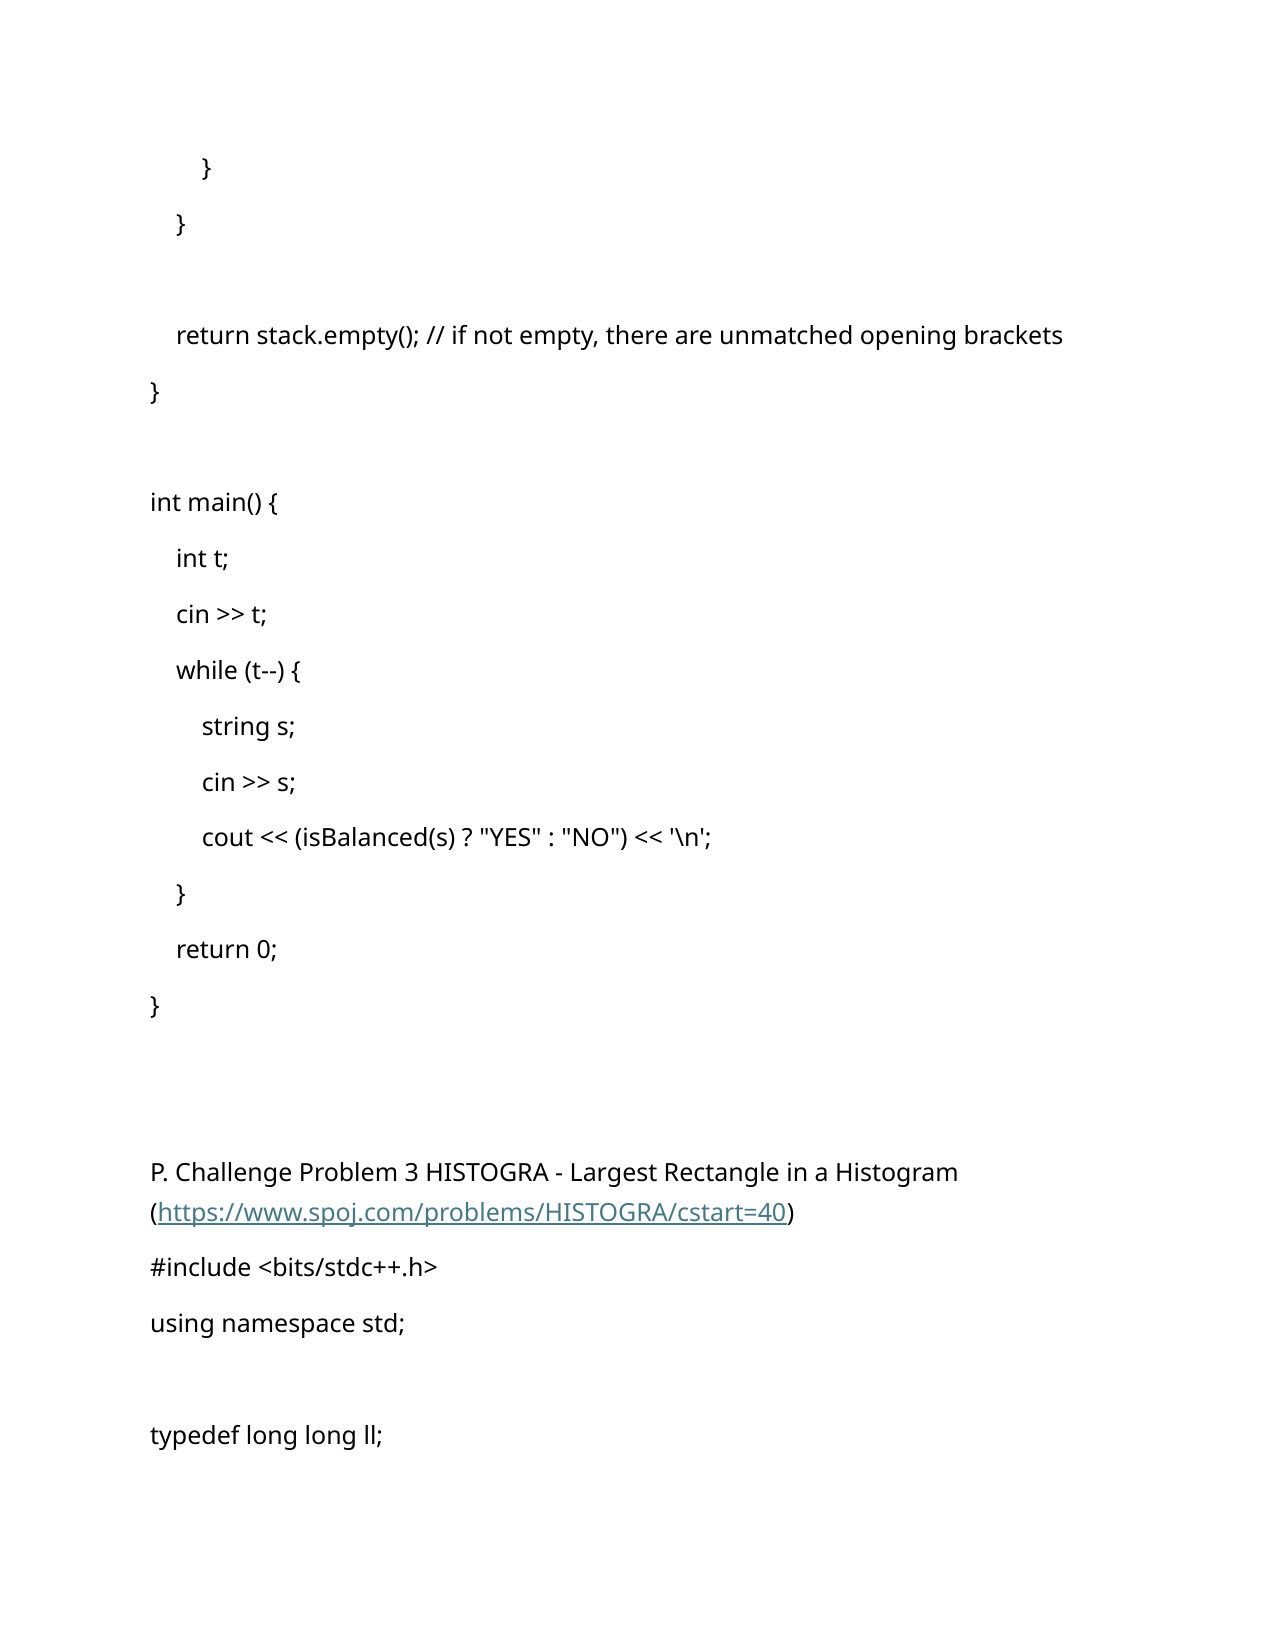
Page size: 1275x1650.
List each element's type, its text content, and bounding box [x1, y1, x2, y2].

text } [150, 373, 1125, 407]
text } [150, 150, 1125, 184]
text using namespace std; [150, 1306, 1125, 1340]
text while (t--) { [150, 652, 1125, 687]
text string s; [150, 708, 1125, 742]
text typedef long long ll; [150, 1417, 1125, 1452]
text int t; [150, 541, 1125, 575]
text } [150, 987, 1125, 1022]
text int main() { [150, 485, 1125, 519]
text cin >> t; [150, 597, 1125, 631]
text P. Challenge Problem 3 HISTOGRA - Largest Rectangle in a Histogram (https://www.spoj.com/problems/HISTOGRA/cstart=40) [150, 1155, 1125, 1228]
text } [150, 206, 1125, 240]
text return 0; [150, 932, 1125, 966]
text cout << (isBalanced(s) ? "YES" : "NO") << '\n'; [150, 820, 1125, 854]
text cin >> s; [150, 764, 1125, 798]
text return stack.empty(); // if not empty, there are unmatched opening brackets [150, 317, 1125, 352]
text #include <bits/stdc++.h> [150, 1250, 1125, 1284]
text } [150, 876, 1125, 910]
